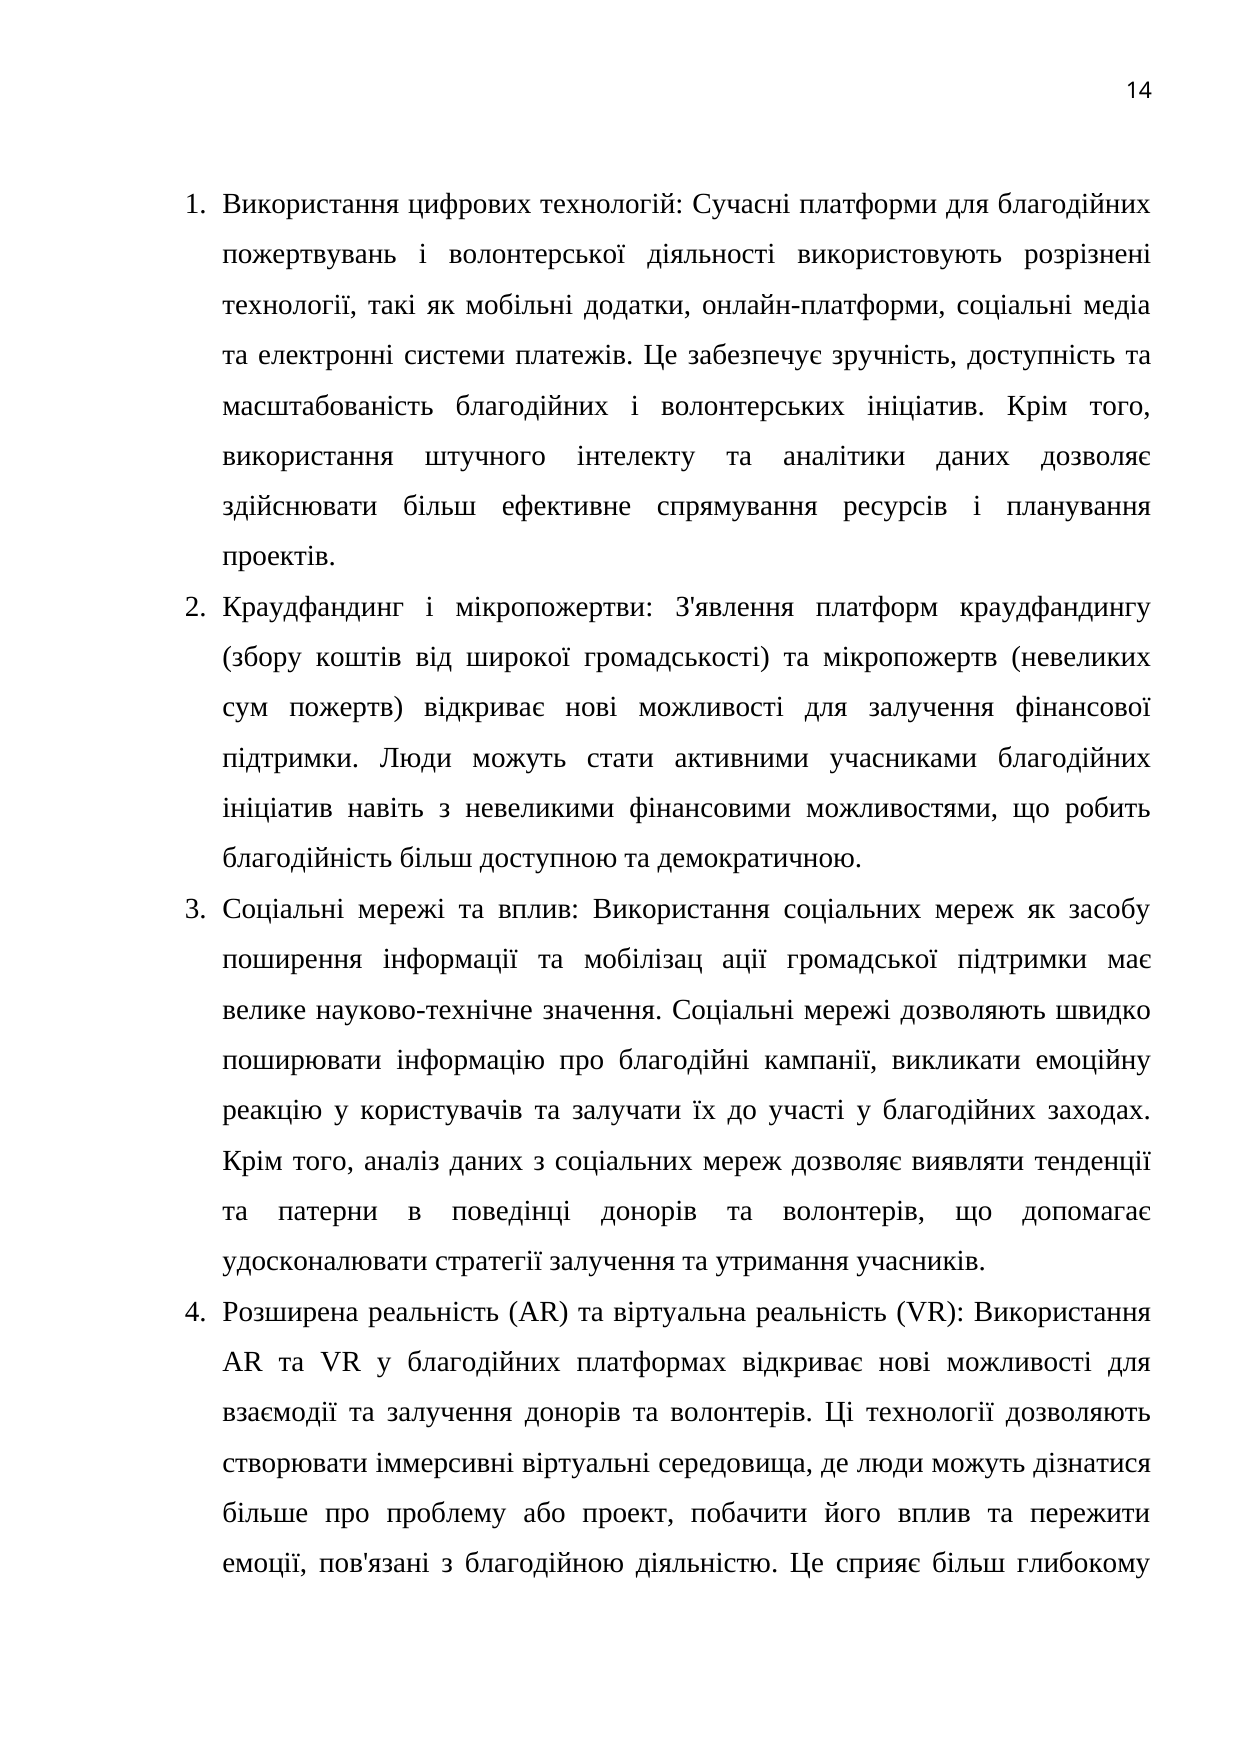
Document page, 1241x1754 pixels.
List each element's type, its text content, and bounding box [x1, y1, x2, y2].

list Краудфандинг і мікропожертви: З'явлення платформ краудфандингу (збору коштів від широкої громадськості) та мікропожертв (невеликих сум пожертв) відкриває нові можливості для залучення фінансової підтримки. Люди можуть стати активними учасниками благодійних ініціатив навіть з невеликими фінансовими можливостями, що робить благодійність більш доступною та демократичною. [184, 589, 1152, 874]
list Соціальні мережі та вплив: Використання соціальних мереж як засобу поширення інформації та мобілізац ації громадської підтримки має велике науково-технічне значення. Соціальні мережі дозволяють швидко поширювати інформацію про благодійні кампанії, викликати емоційну реакцію у користувачів та залучати їх до участі у благодійних заходах. Крім того, аналіз даних з соціальних мереж дозволяє виявляти тенденції та патерни в поведінці донорів та волонтерів, що допомагає удосконалювати стратегії залучення та утримання учасників. [184, 891, 1152, 1277]
list Використання цифрових технологій: Сучасні платформи для благодійних пожертвувань і волонтерської діяльності використовують розрізнені технології, такі як мобільні додатки, онлайн-платформи, соціальні медіа та електронні системи платежів. Це забезпечує зручність, доступність та масштабованість благодійних і волонтерських ініціатив. Крім того, використання штучного інтелекту та аналітики даних дозволяє здійснювати більш ефективне спрямування ресурсів і планування проектів. [184, 186, 1152, 572]
